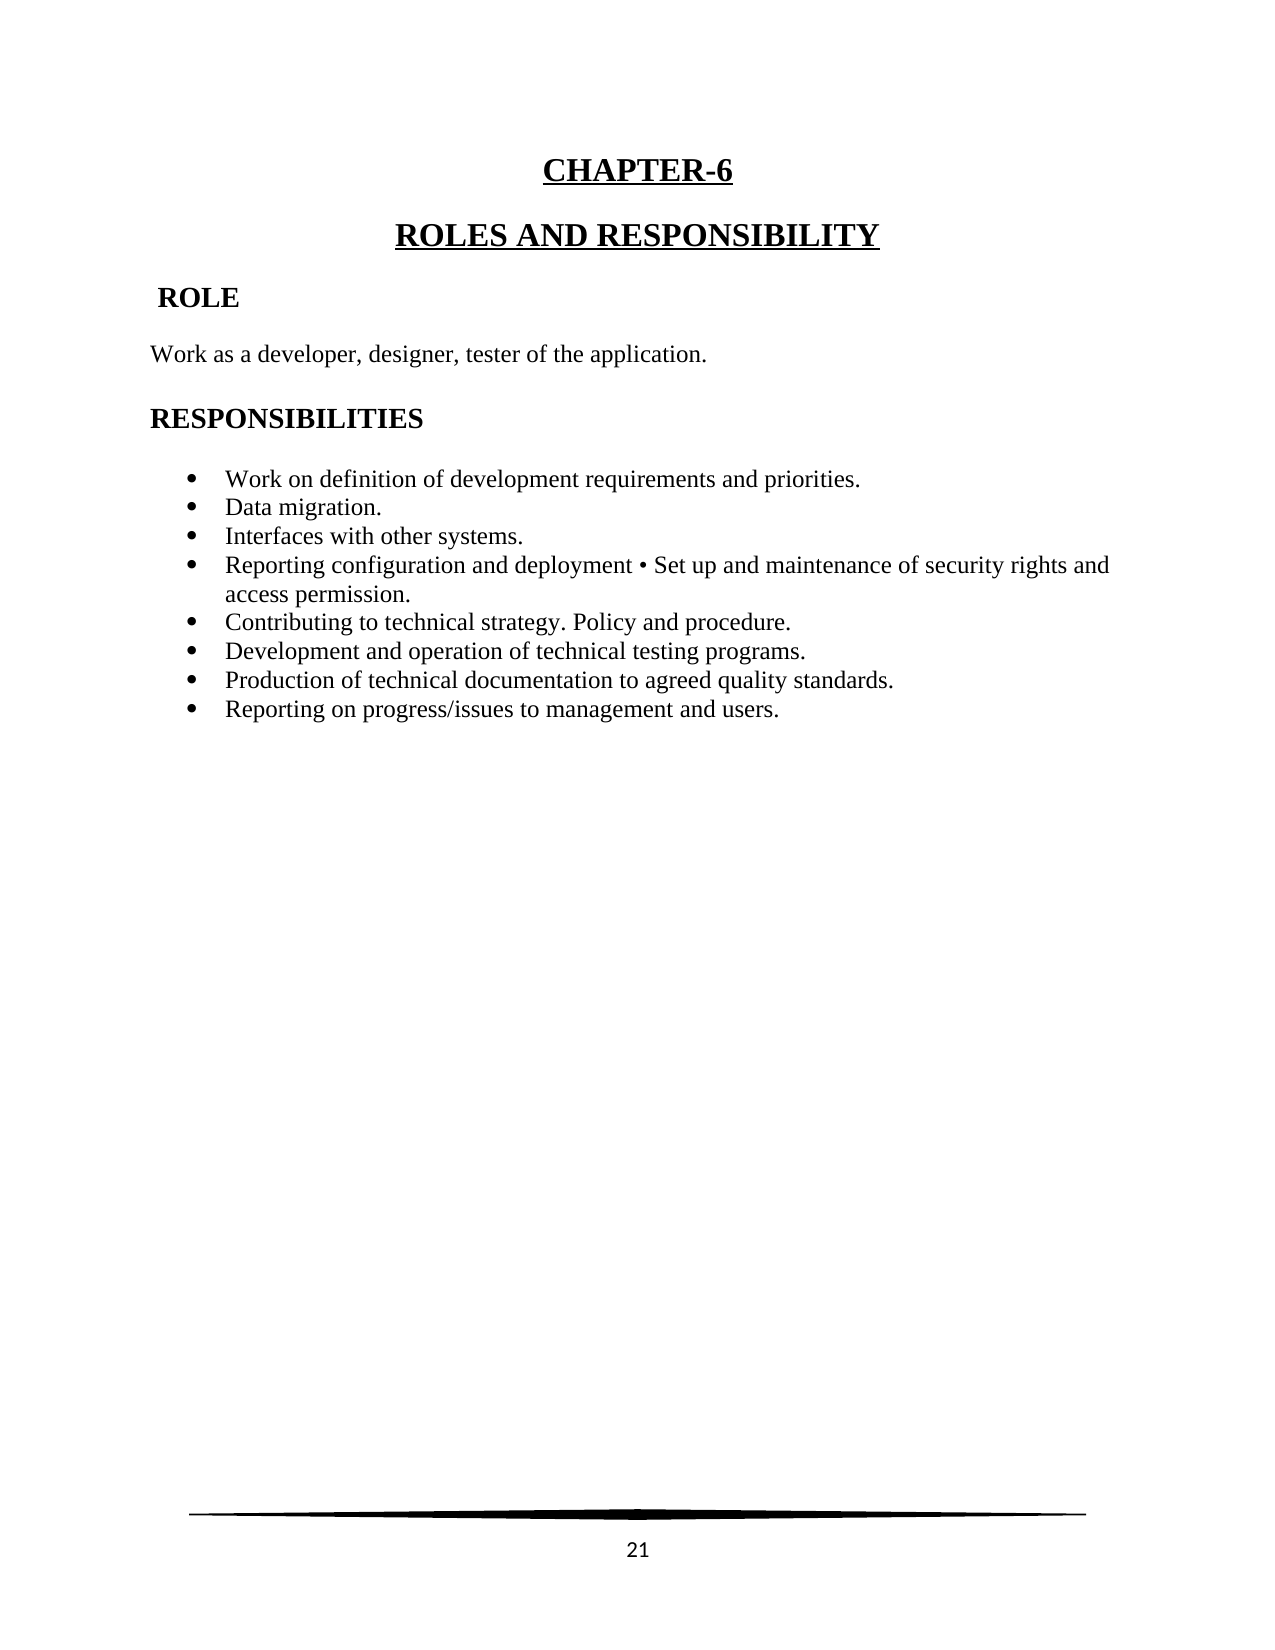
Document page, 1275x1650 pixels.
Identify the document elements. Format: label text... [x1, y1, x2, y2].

list Contributing to technical strategy. Policy and procedure. [187, 607, 1125, 636]
list Development and operation of technical testing programs. [187, 636, 1125, 665]
list Reporting on progress/issues to management and users. [187, 694, 1125, 722]
text CHAPTER-6 [150, 150, 1125, 188]
list Data migration. [187, 492, 1125, 521]
text Work as a developer, designer, tester of the application. [150, 339, 1125, 368]
list Production of technical documentation to agreed quality standards. [187, 665, 1125, 694]
list Work on definition of development requirements and priorities. [187, 464, 1125, 492]
text ROLES AND RESPONSIBILITY [150, 215, 1125, 253]
list Interfaces with other systems. [187, 521, 1125, 550]
text RESPONSIBILITIES [150, 401, 1125, 435]
list Reporting configuration and deployment • Set up and maintenance of security rights and access permission. [187, 550, 1125, 607]
text ROLE [150, 280, 1125, 313]
